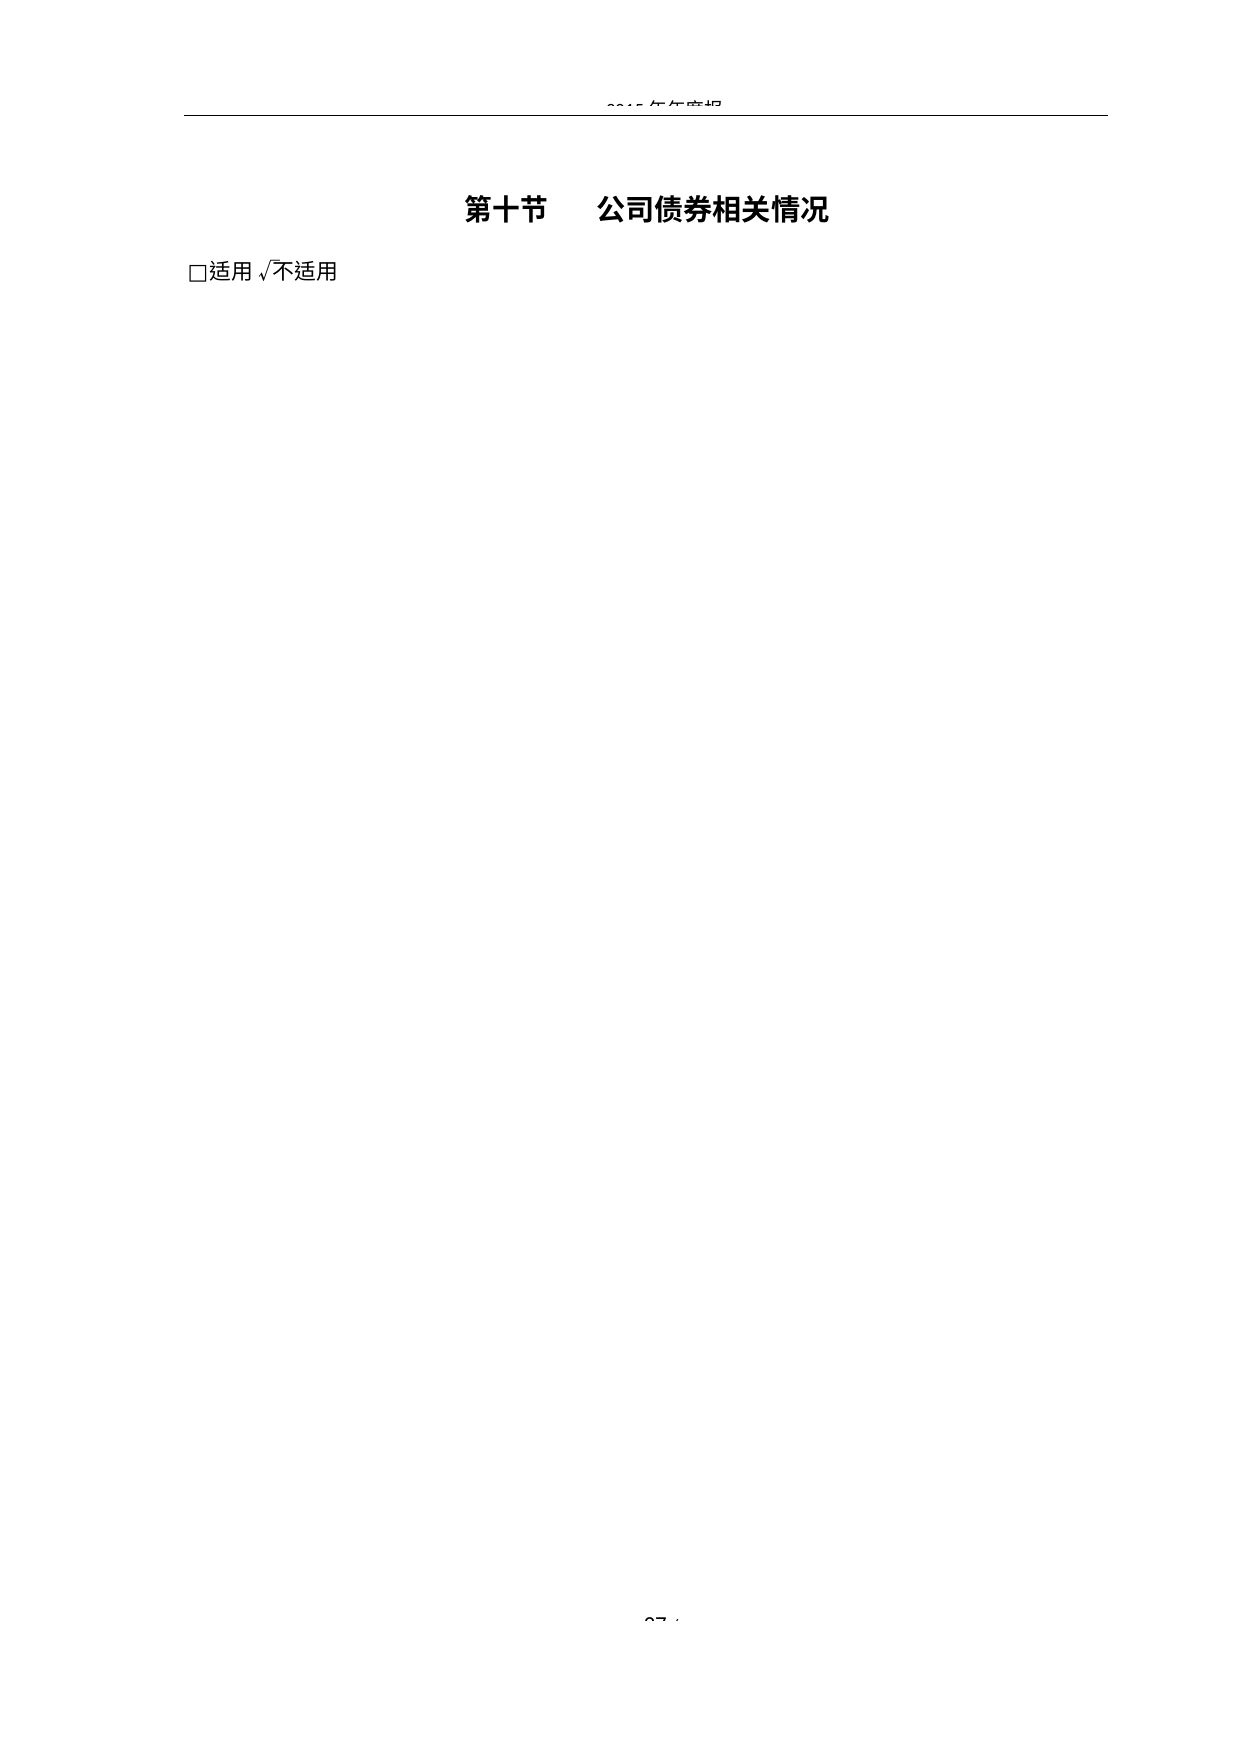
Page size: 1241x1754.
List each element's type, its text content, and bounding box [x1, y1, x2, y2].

subtitle 第十节 公司债券相关情况 [464, 189, 1121, 228]
text □适用 √不适用 [187, 256, 1121, 286]
